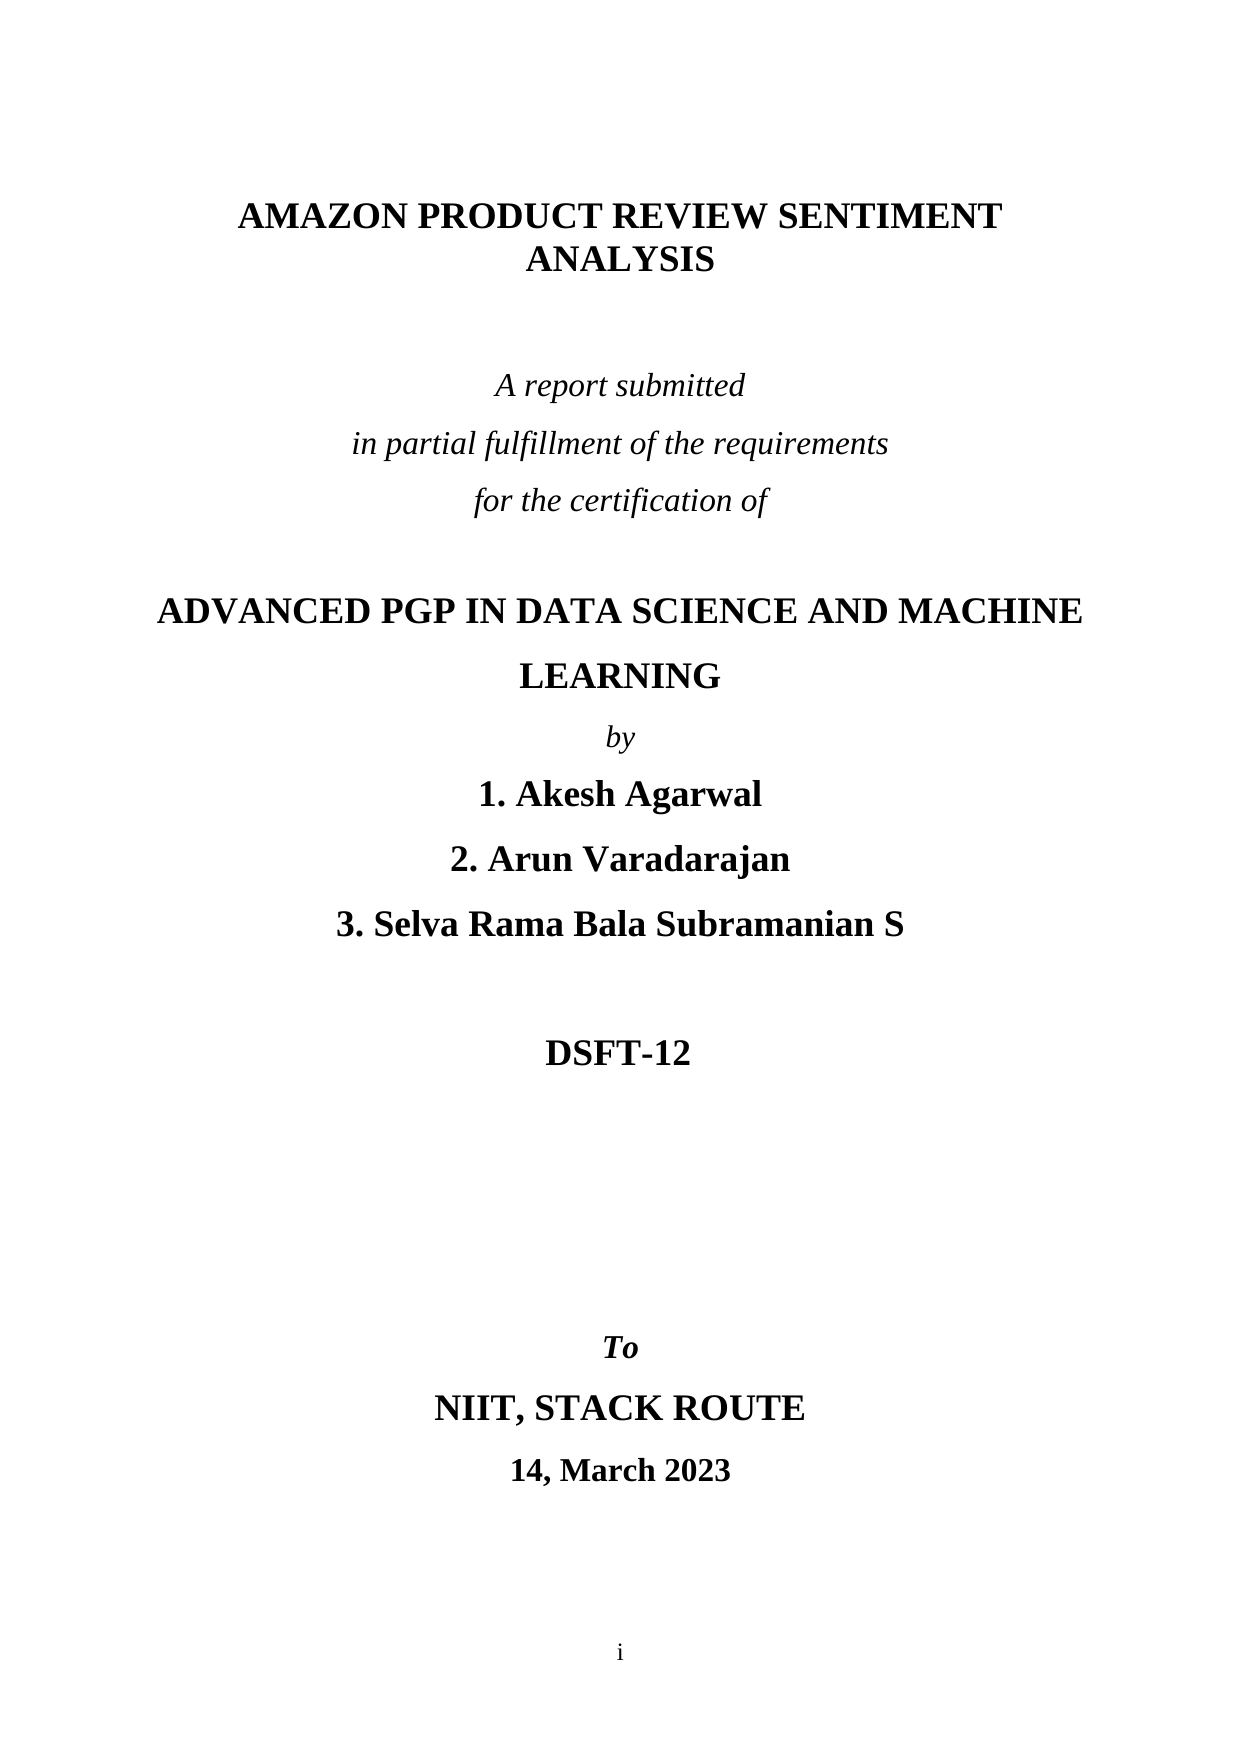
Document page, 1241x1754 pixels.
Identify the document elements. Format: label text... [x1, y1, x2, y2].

text by [150, 718, 1090, 754]
text 3. Selva Rama Bala Subramanian S [150, 901, 1090, 944]
text A report submitted [150, 366, 1090, 404]
text 1. Akesh Agarwal [150, 772, 1090, 815]
text ADVANCED PGP IN DATA SCIENCE AND MACHINE LEARNING [150, 588, 1090, 696]
text NIIT, STACK ROUTE [150, 1385, 1090, 1428]
text To [150, 1328, 1090, 1366]
text AMAZON PRODUCT REVIEW SENTIMENT ANALYSIS [150, 193, 1090, 279]
text for the certification of [150, 481, 1090, 519]
text in partial fulfillment of the requirements [150, 423, 1090, 461]
text 14, March 2023 [150, 1450, 1090, 1488]
text 2. Arun Varadarajan [150, 836, 1090, 879]
text DSFT-12 [150, 1030, 1090, 1073]
